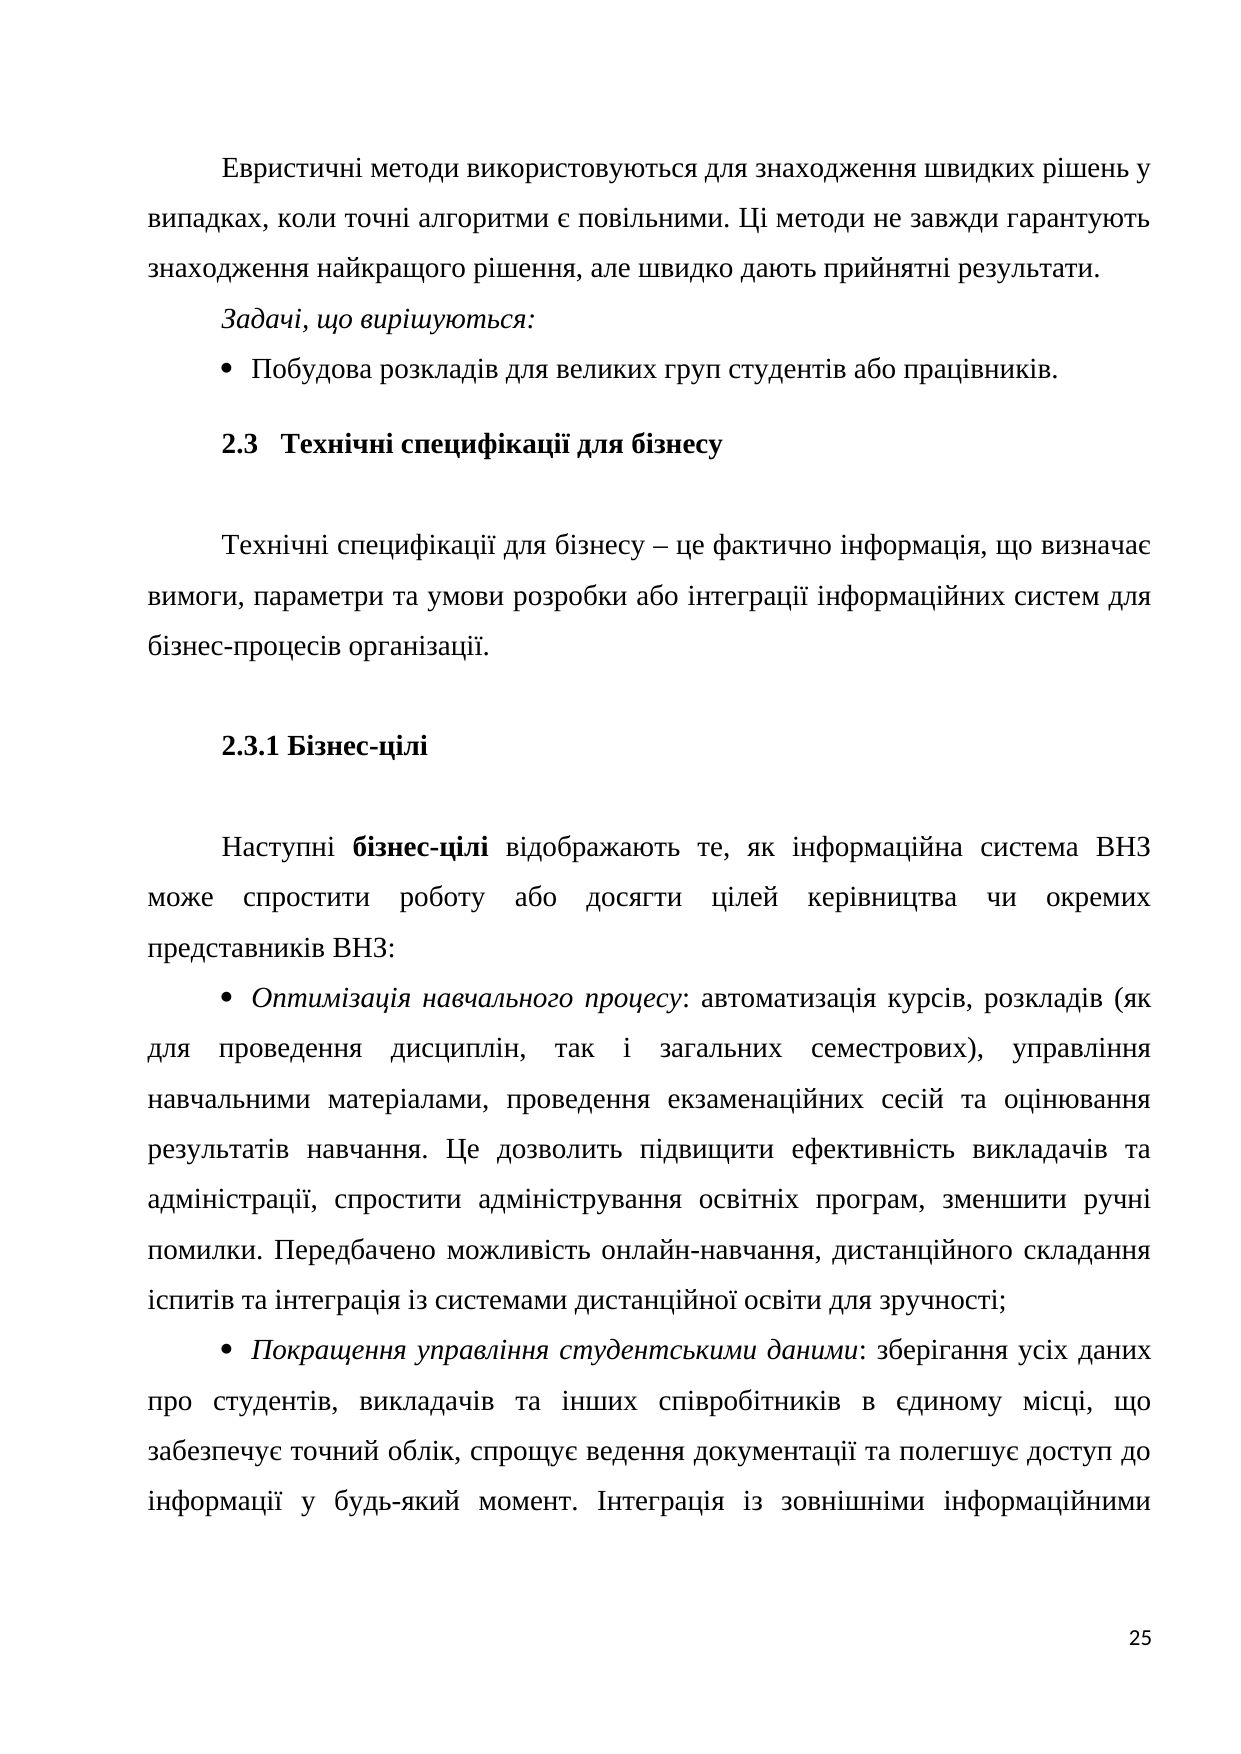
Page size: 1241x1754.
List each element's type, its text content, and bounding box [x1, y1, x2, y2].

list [147, 1332, 1152, 1517]
text Технічні специфікації для бізнесу – це фактично інформація, що визначає вимоги, параметри та умови розробки або інтеграції інформаційних систем для бізнес-процесів організації. [147, 527, 1152, 661]
text Задачі, що вирішуються: [147, 301, 1152, 334]
text Наступні бізнес-цілі відображають те, як інформаційна система ВНЗ може спростити роботу або досягти цілей керівництва чи окремих представників ВНЗ: [147, 829, 1152, 963]
text 2.3.1 Бізнес-цілі [147, 728, 1152, 762]
list Побудова розкладів для великих груп студентів або працівників. [147, 351, 1152, 385]
text Евристичні методи використовуються для знаходження швидких рішень у випадках, коли точні алгоритми є повільними. Ці методи не завжди гарантують знаходження найкращого рішення, але швидко дають прийнятні результати. [147, 150, 1152, 284]
text Технічні специфікації для бізнесу [147, 427, 1152, 460]
list Оптимізація навчального процесу: автоматизація курсів, розкладів (як для проведення дисциплін, так і загальних семестрових), управління навчальними матеріалами, проведення екзаменаційних сесій та оцінювання результатів навчання. Це дозволить підвищити ефективність викладачів та адміністрації, спростити адміністрування освітніх програм, зменшити ручні помилки. Передбачено можливість онлайн-навчання, дистанційного складання іспитів та інтеграція із системами дистанційної освіти для зручності; [147, 980, 1152, 1316]
